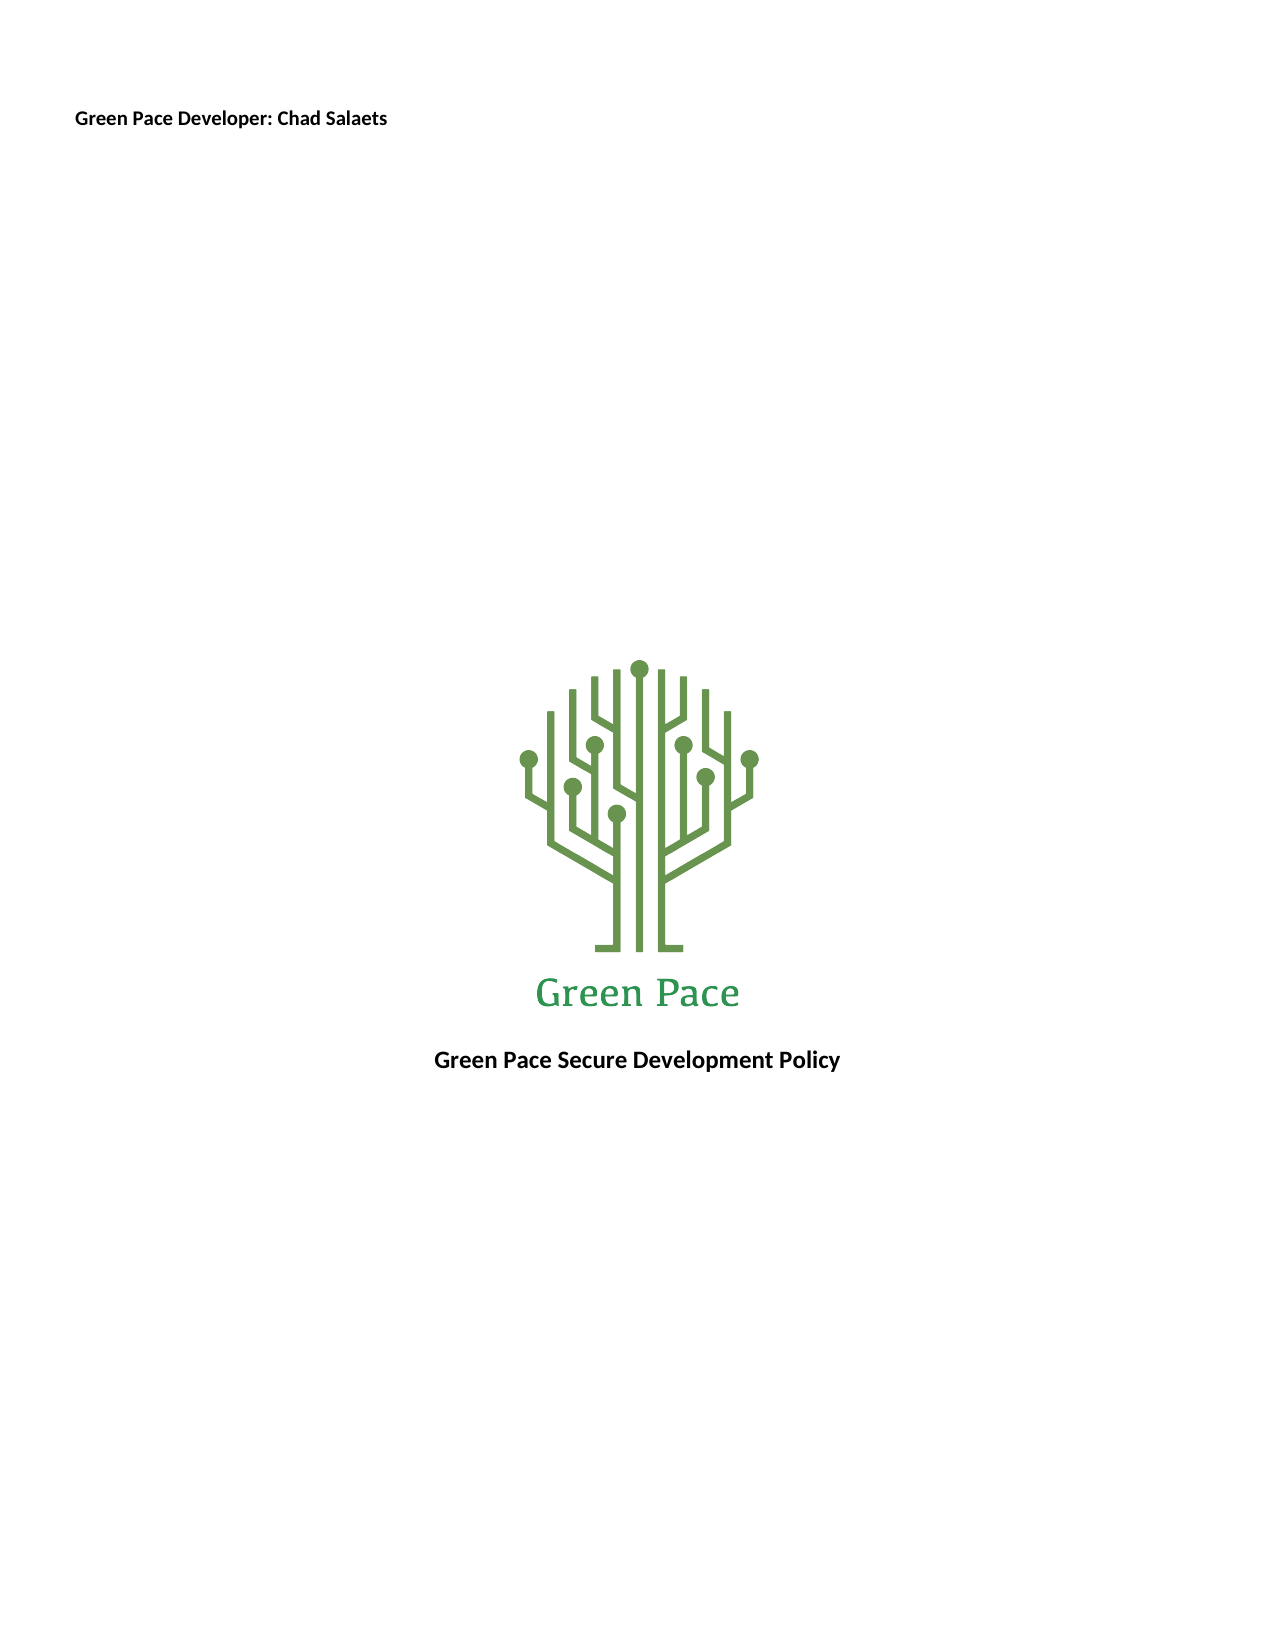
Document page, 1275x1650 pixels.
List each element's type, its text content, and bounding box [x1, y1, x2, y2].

picture [480, 635, 796, 1045]
text Green Pace Developer: Chad Salaets [75, 106, 1200, 131]
subtitle Green Pace Secure Development Policy [75, 1044, 1200, 1075]
